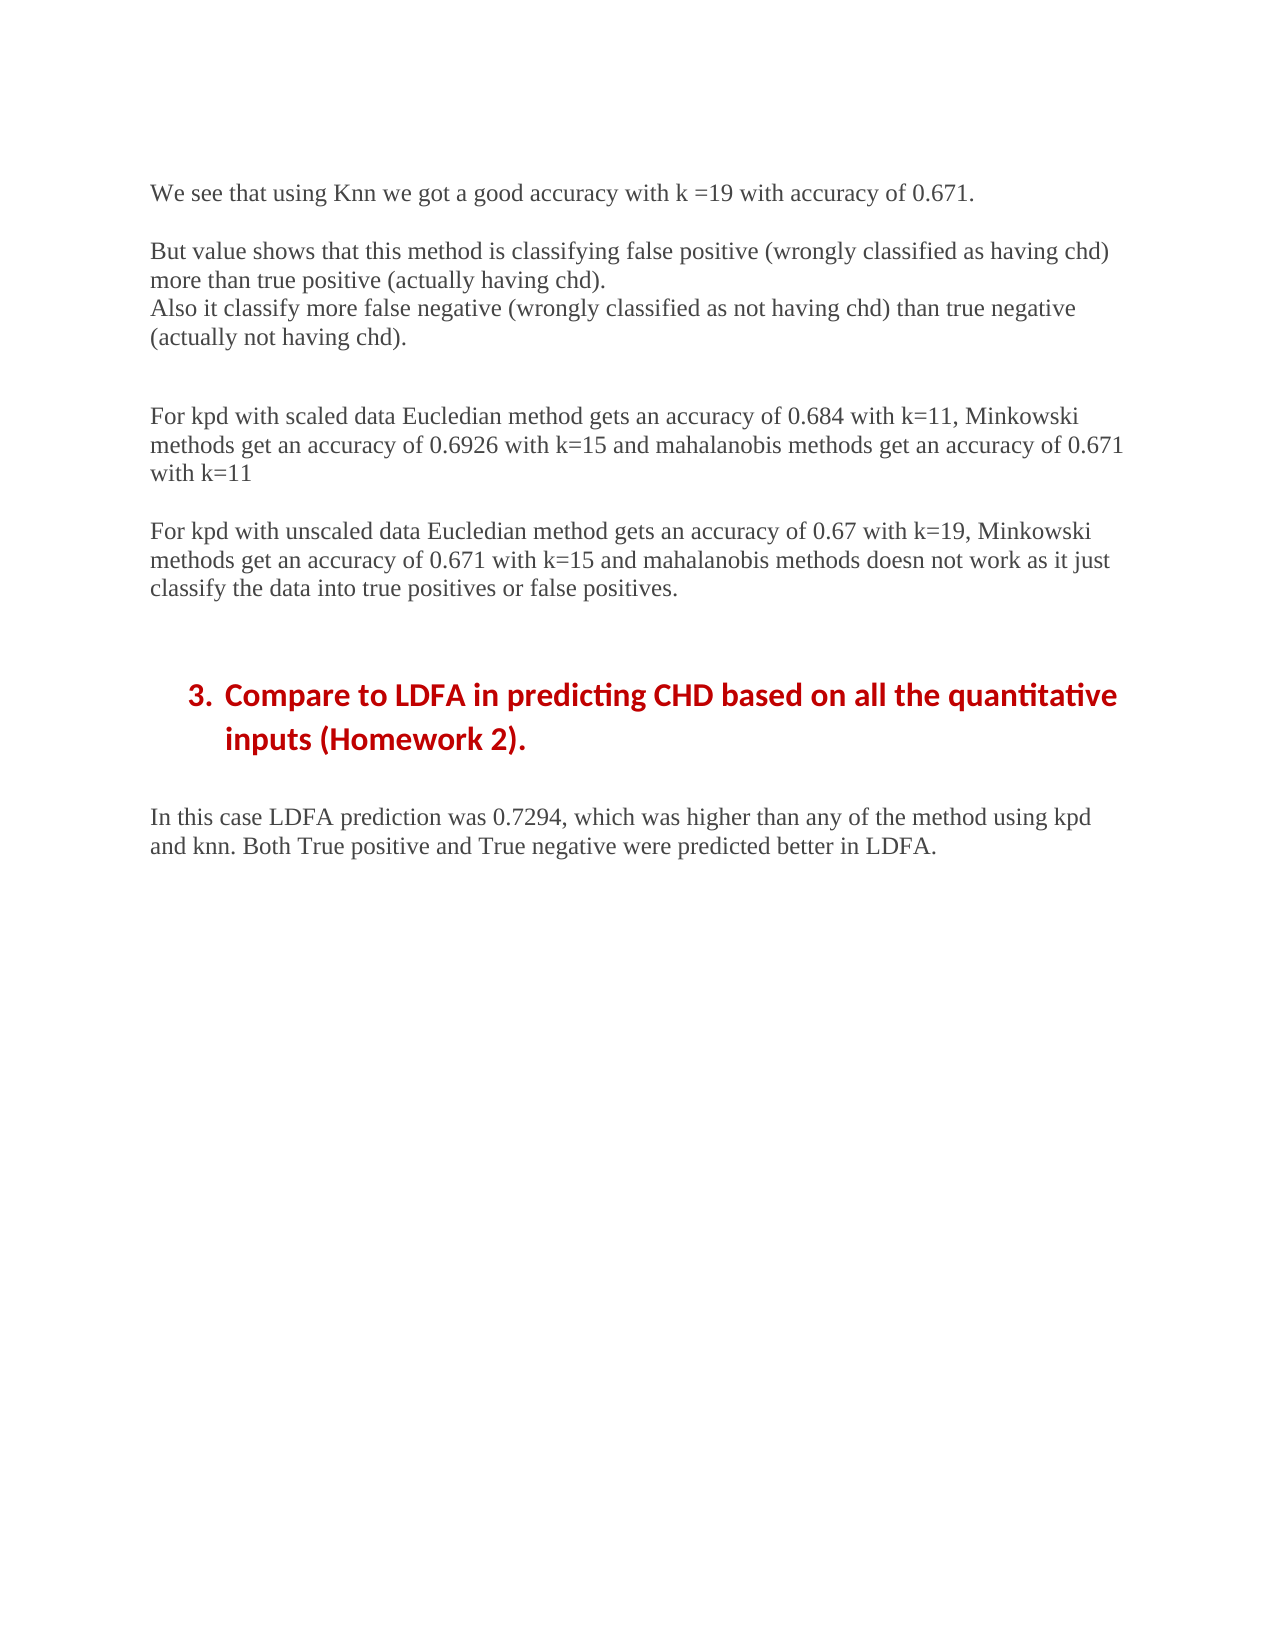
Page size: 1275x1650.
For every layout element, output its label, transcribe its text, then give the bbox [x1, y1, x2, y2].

text We see that using Knn we got a good accuracy with k =19 with accuracy of 0.671. [150, 178, 1125, 207]
text Also it classify more false negative (wrongly classified as not having chd) than true negative (actually not having chd). [150, 293, 1125, 351]
text For kpd with scaled data Eucledian method gets an accuracy of 0.684 with k=11, Minkowski methods get an accuracy of 0.6926 with k=15 and mahalanobis methods get an accuracy of 0.671 with k=11 [150, 401, 1125, 487]
text In this case LDFA prediction was 0.7294, which was higher than any of the method using kpd and knn. Both True positive and True negative were predicted better in LDFA. [150, 802, 1125, 859]
list Compare to LDFA in predicting CHD based on all the quantitative inputs (Homework 2). [187, 674, 1125, 758]
text For kpd with unscaled data Eucledian method gets an accuracy of 0.67 with k=19, Minkowski methods get an accuracy of 0.671 with k=15 and mahalanobis methods doesn not work as it just classify the data into true positives or false positives. [150, 516, 1125, 602]
text But value shows that this method is classifying false positive (wrongly classified as having chd) more than true positive (actually having chd). [150, 236, 1125, 293]
